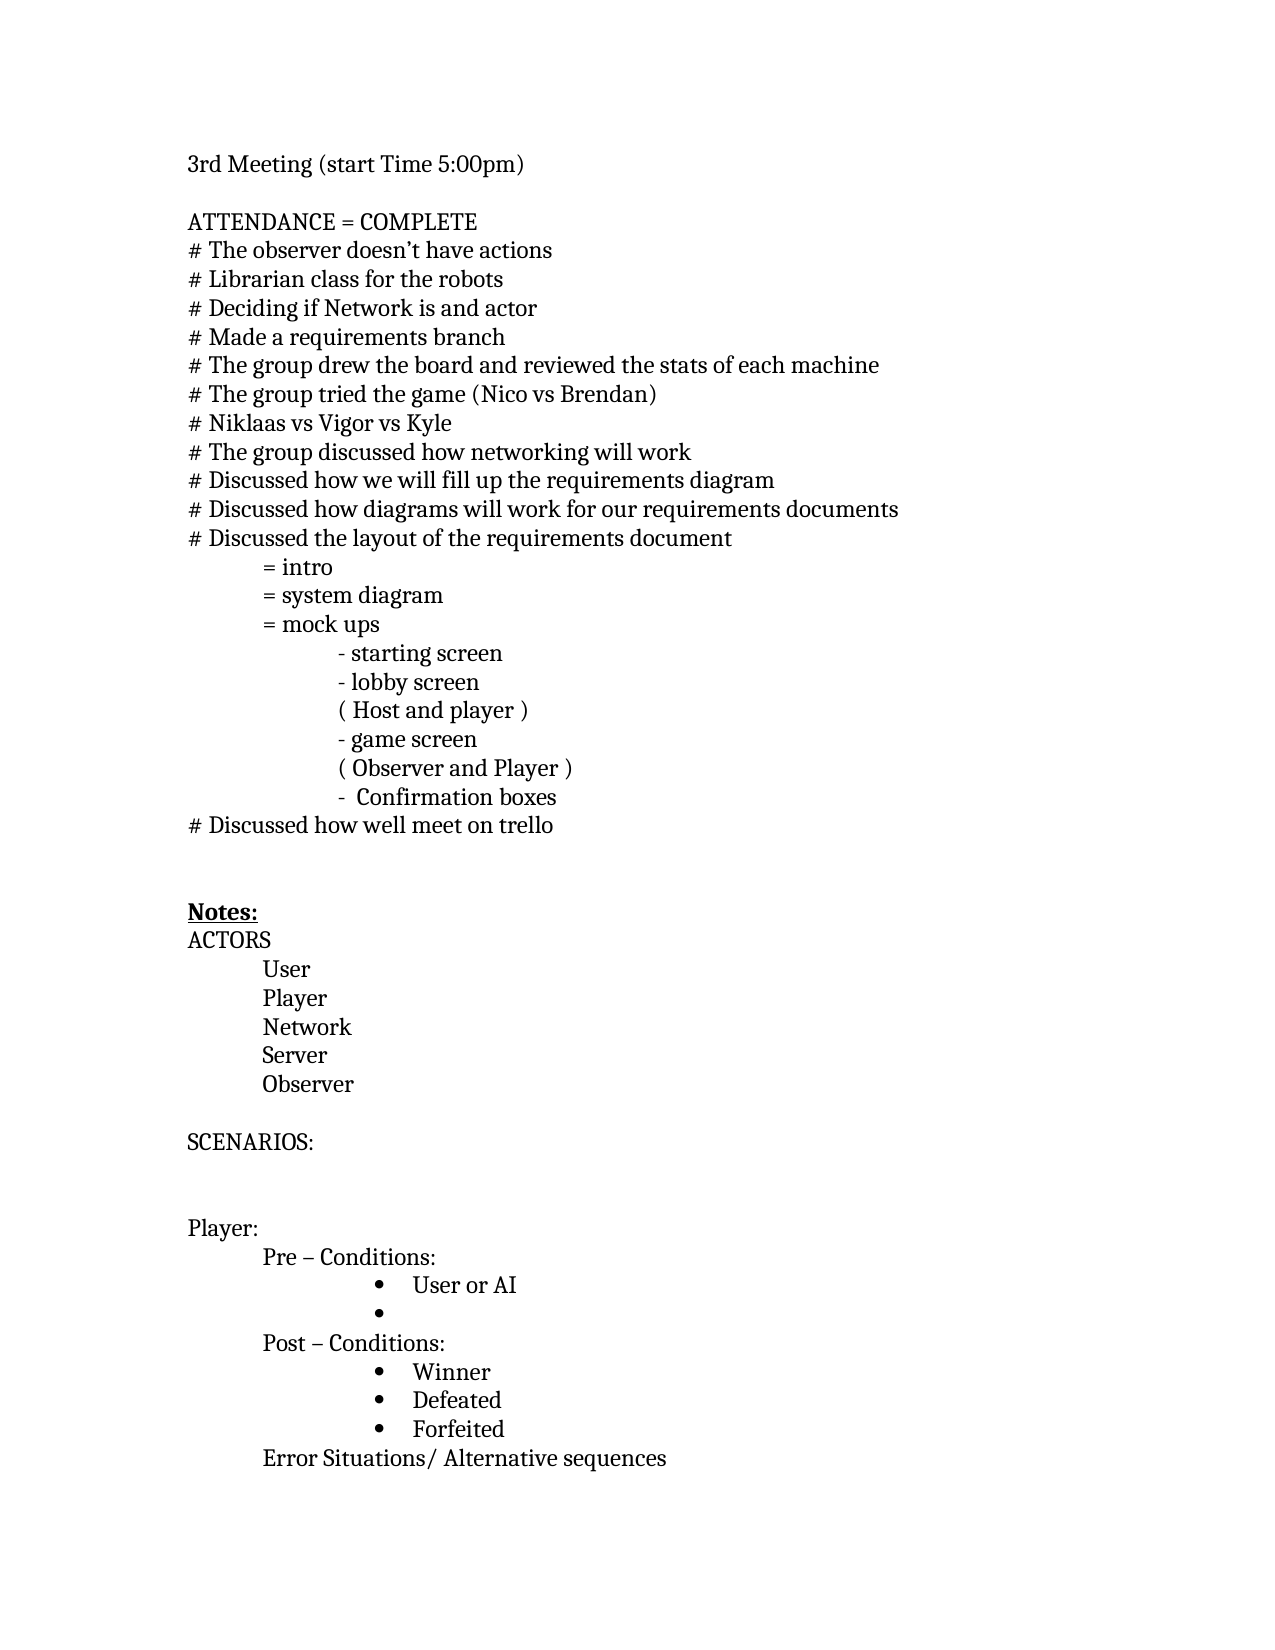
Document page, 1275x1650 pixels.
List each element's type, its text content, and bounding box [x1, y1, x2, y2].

text # Librarian class for the robots [187, 265, 1087, 294]
text # The group drew the board and reviewed the stats of each machine [187, 351, 1087, 380]
list Defeated [375, 1386, 1087, 1415]
text # Discussed how we will fill up the requirements diagram [187, 466, 1087, 495]
text # The observer doesn’t have actions [187, 236, 1087, 265]
text Notes: [187, 897, 1087, 926]
text # The group tried the game (Nico vs Brendan) [187, 380, 1087, 409]
text Observer [187, 1070, 1087, 1099]
text # Discussed how diagrams will work for our requirements documents [187, 495, 1087, 524]
text Post – Conditions: [187, 1329, 1087, 1357]
text Player [187, 984, 1087, 1012]
text # Niklaas vs Vigor vs Kyle [187, 409, 1087, 437]
text - lobby screen [187, 667, 1087, 696]
text # Made a requirements branch [187, 322, 1087, 351]
text 3rd Meeting (start Time 5:00pm) [187, 150, 1087, 179]
list Forfeited [375, 1415, 1087, 1444]
text Network [187, 1012, 1087, 1041]
text # Deciding if Network is and actor [187, 294, 1087, 322]
text ( Host and player ) [187, 696, 1087, 725]
text # Discussed the layout of the requirements document [187, 524, 1087, 552]
text SCENARIOS: [187, 1127, 1087, 1156]
text = system diagram [187, 581, 1087, 610]
text = mock ups [187, 610, 1087, 639]
text ACTORS [187, 926, 1087, 955]
text # Discussed how well meet on trello [187, 811, 1087, 840]
text # The group discussed how networking will work [187, 437, 1087, 466]
text Player: [187, 1214, 1087, 1242]
text Server [187, 1041, 1087, 1070]
text Error Situations/ Alternative sequences [187, 1444, 1087, 1472]
text ATTENDANCE = COMPLETE [187, 207, 1087, 236]
text ( Observer and Player ) [187, 754, 1087, 782]
list Winner [375, 1357, 1087, 1386]
text - Confirmation boxes [187, 782, 1087, 811]
text - starting screen [187, 639, 1087, 667]
text - game screen [262, 725, 1087, 754]
text = intro [187, 552, 1087, 581]
list User or AI [375, 1271, 1087, 1300]
text Pre – Conditions: [187, 1242, 1087, 1271]
text User [187, 955, 1087, 984]
